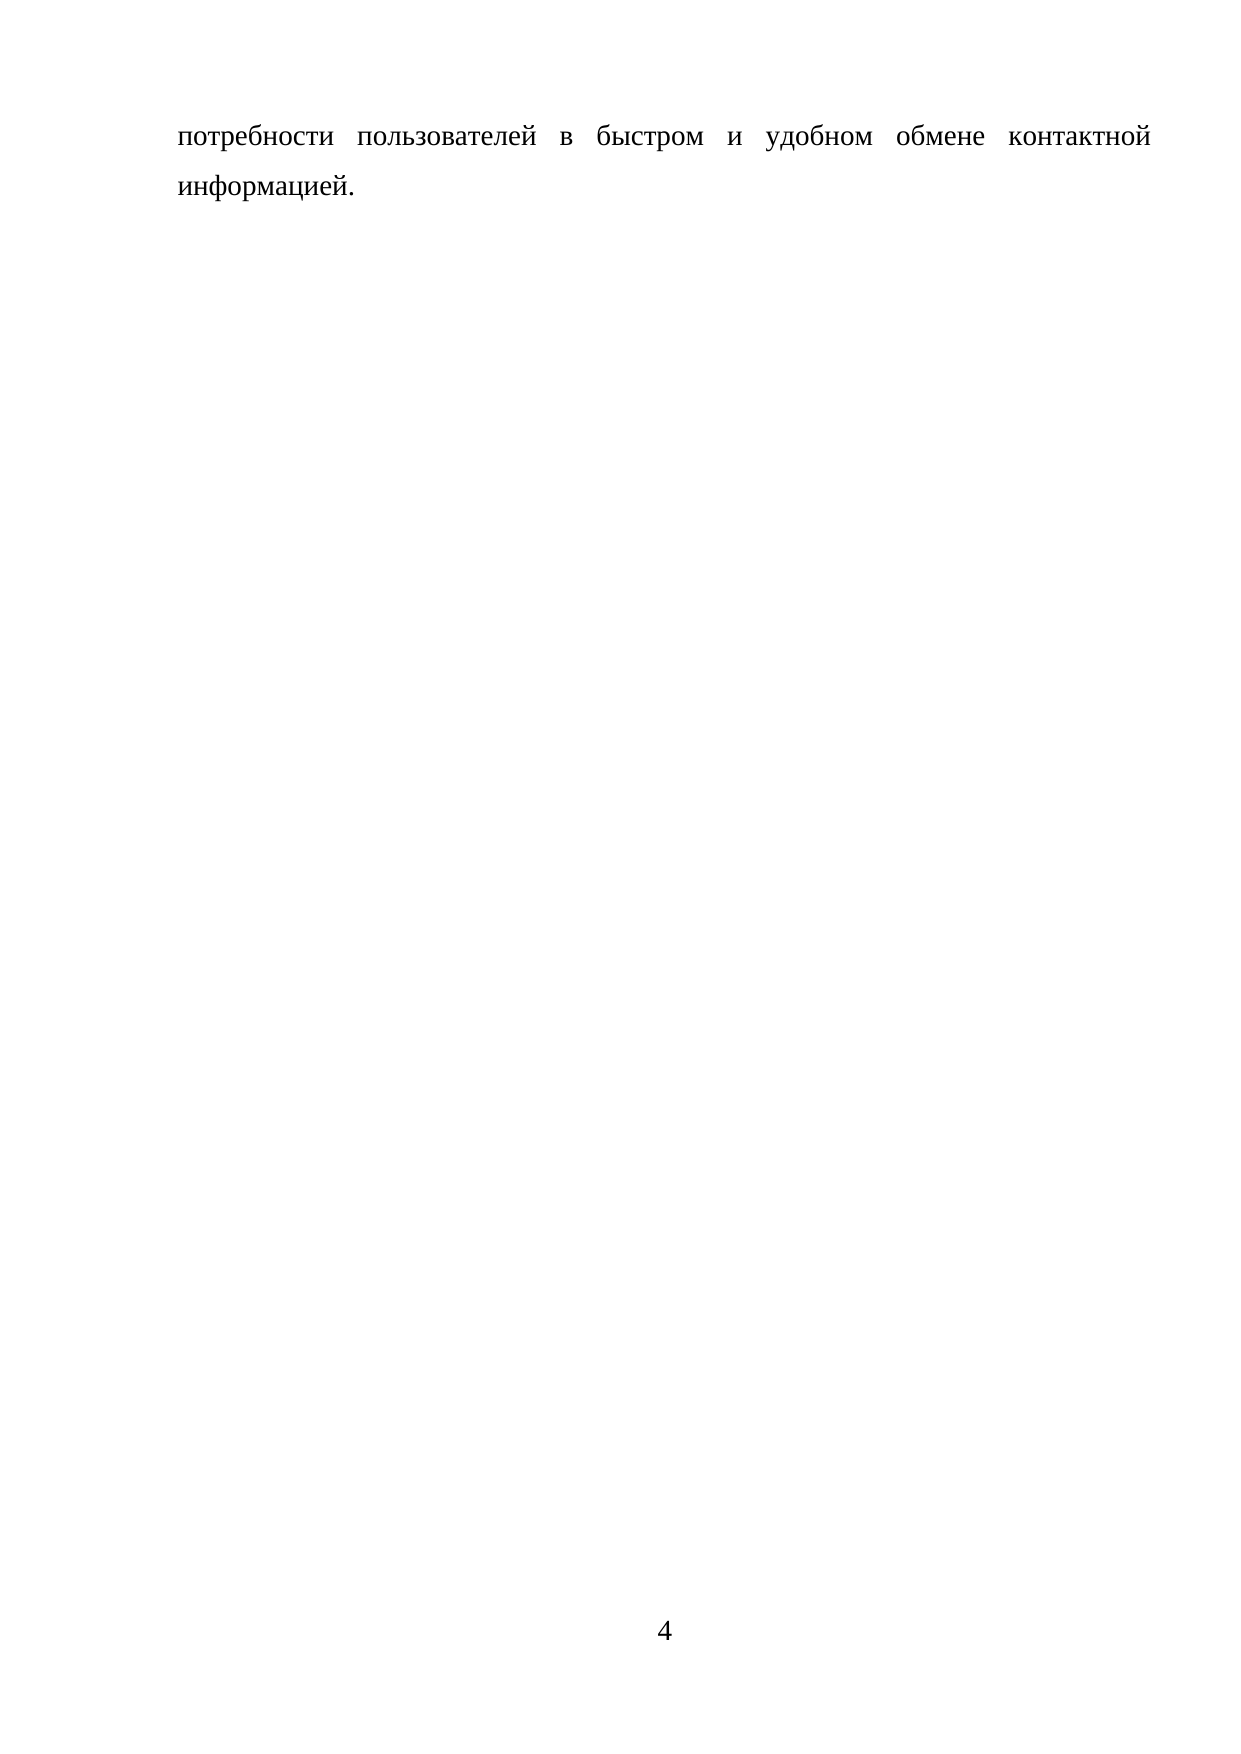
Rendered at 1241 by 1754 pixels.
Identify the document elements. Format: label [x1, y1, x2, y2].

text [177, 118, 1152, 202]
